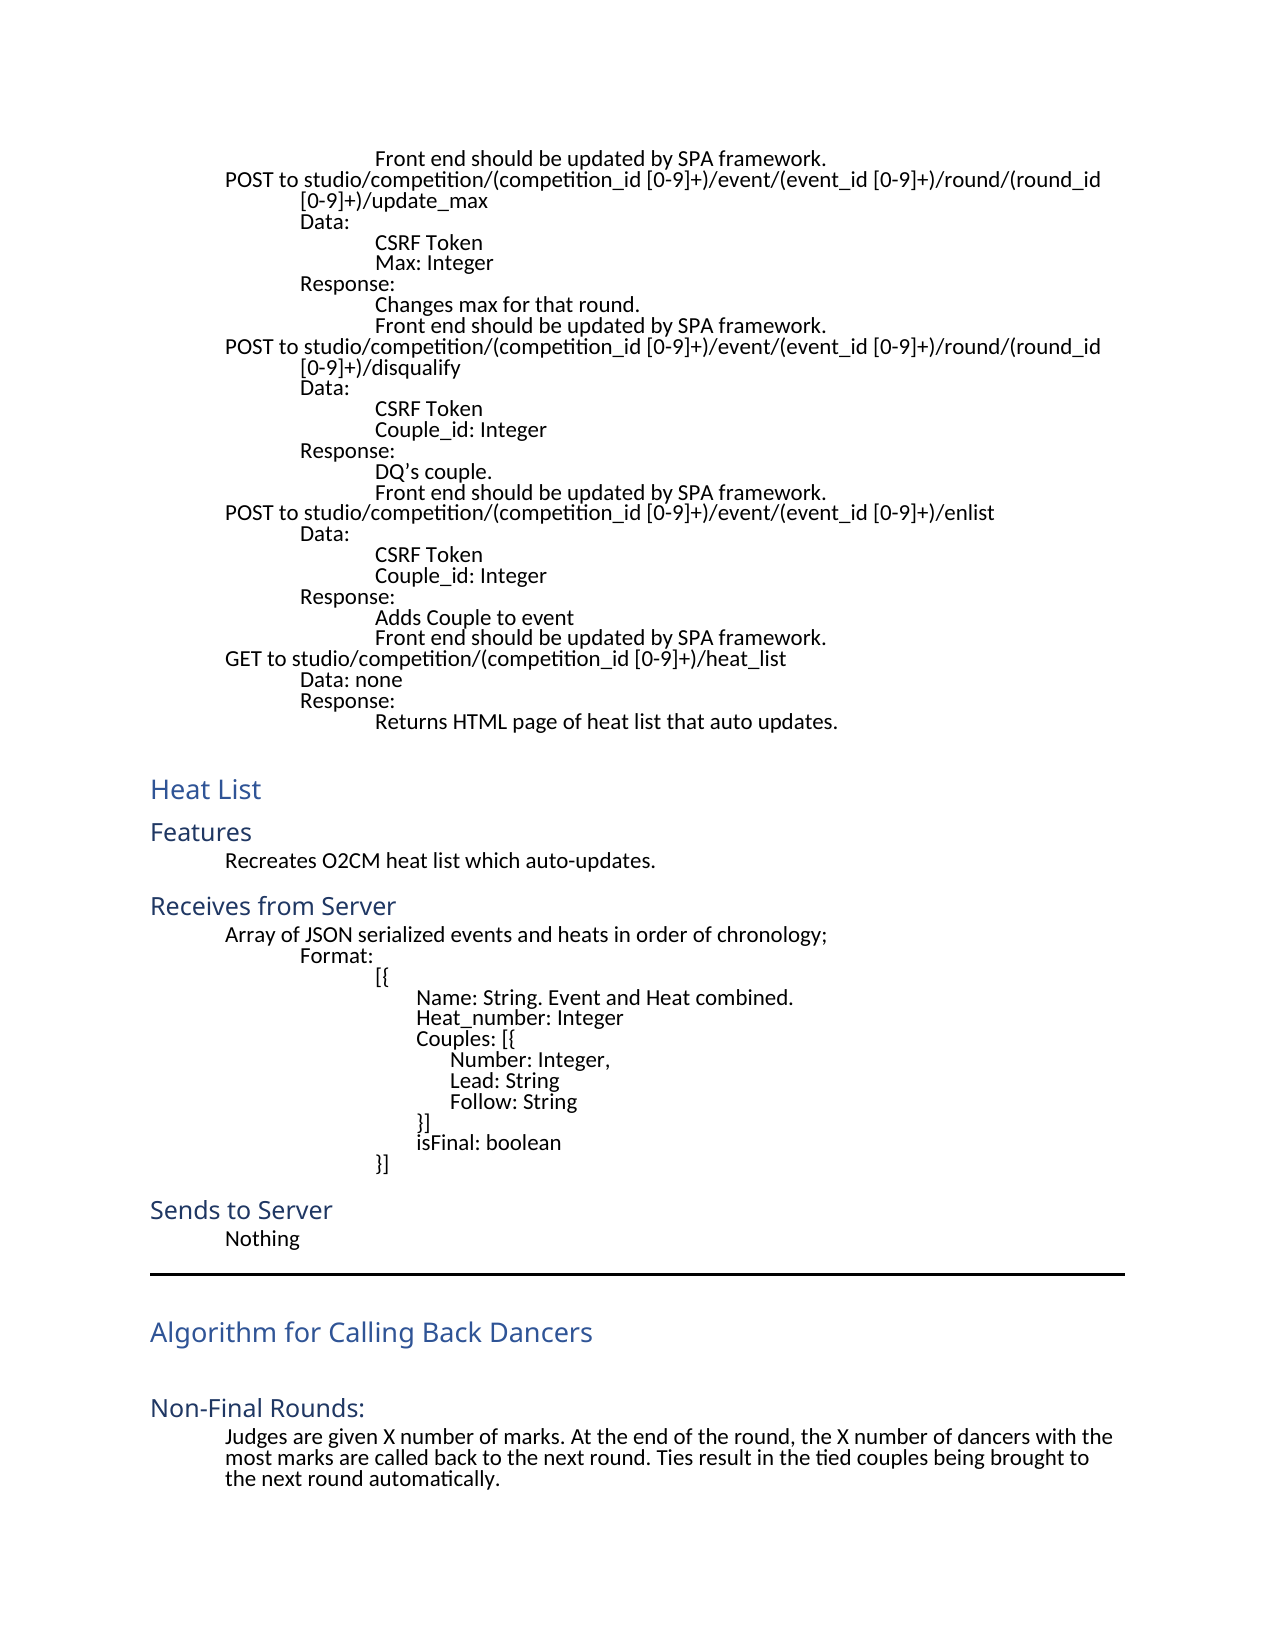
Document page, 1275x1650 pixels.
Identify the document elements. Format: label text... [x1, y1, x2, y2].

text Data: [225, 525, 1125, 546]
text Number: Integer, [150, 1051, 1125, 1072]
text Data: [225, 212, 1125, 233]
text Front end should be updated by SPA framework. [225, 317, 1125, 337]
text DQ’s couple. [225, 462, 1125, 483]
subtitle Algorithm for Calling Back Dancers [150, 1314, 1125, 1351]
text Couple_id: Integer [225, 567, 1125, 587]
text Adds Couple to event [225, 608, 1125, 629]
text Front end should be updated by SPA framework. [225, 629, 1125, 650]
text [{ [150, 967, 1125, 988]
text Response: [225, 587, 1125, 608]
text isFinal: boolean [150, 1134, 1125, 1155]
text Response: [225, 442, 1125, 462]
text Heat_number: Integer [150, 1009, 1125, 1030]
subtitle Non-Final Rounds: [150, 1391, 1125, 1425]
text Data: [225, 379, 1125, 400]
text Follow: String [150, 1092, 1125, 1113]
text Array of JSON serialized events and heats in order of chronology; [150, 926, 1125, 947]
text CSRF Token [225, 546, 1125, 567]
text CSRF Token [225, 400, 1125, 421]
subtitle Heat List [150, 771, 1125, 808]
text Returns HTML page of heat list that auto updates. [225, 712, 1125, 733]
text Max: Integer [225, 254, 1125, 275]
text }] [150, 1113, 1125, 1134]
text POST to studio/competition/(competition_id [0-9]+)/event/(event_id [0-9]+)/round/(round_id [0-9]+)/disqualify [225, 337, 1125, 379]
text Front end should be updated by SPA framework. [225, 150, 1125, 171]
text Response: [225, 692, 1125, 712]
text Response: [225, 275, 1125, 296]
text Nothing [150, 1229, 1125, 1250]
text Format: [150, 947, 1125, 967]
subtitle Features [150, 815, 1125, 849]
text }] [150, 1155, 1125, 1176]
text Changes max for that round. [225, 296, 1125, 317]
text GET to studio/competition/(competition_id [0-9]+)/heat_list [225, 650, 1125, 671]
text Couple_id: Integer [225, 421, 1125, 442]
subtitle Receives from Server [150, 889, 1125, 923]
text Lead: String [150, 1072, 1125, 1092]
text Recreates O2CM heat list which auto-updates. [150, 852, 1125, 872]
text POST to studio/competition/(competition_id [0-9]+)/event/(event_id [0-9]+)/enlist [225, 504, 1125, 525]
subtitle Sends to Server [150, 1192, 1125, 1227]
text CSRF Token [225, 233, 1125, 254]
text POST to studio/competition/(competition_id [0-9]+)/event/(event_id [0-9]+)/round/(round_id [0-9]+)/update_max [225, 171, 1125, 212]
text Data: none [225, 671, 1125, 692]
text Front end should be updated by SPA framework. [225, 483, 1125, 504]
text Couples: [{ [150, 1030, 1125, 1051]
text Name: String. Event and Heat combined. [150, 988, 1125, 1009]
text Judges are given X number of marks. At the end of the round, the X number of dancers with the most marks are called back to the next round. Ties result in the tied couples being brought to the next round automatically. [225, 1428, 1125, 1490]
